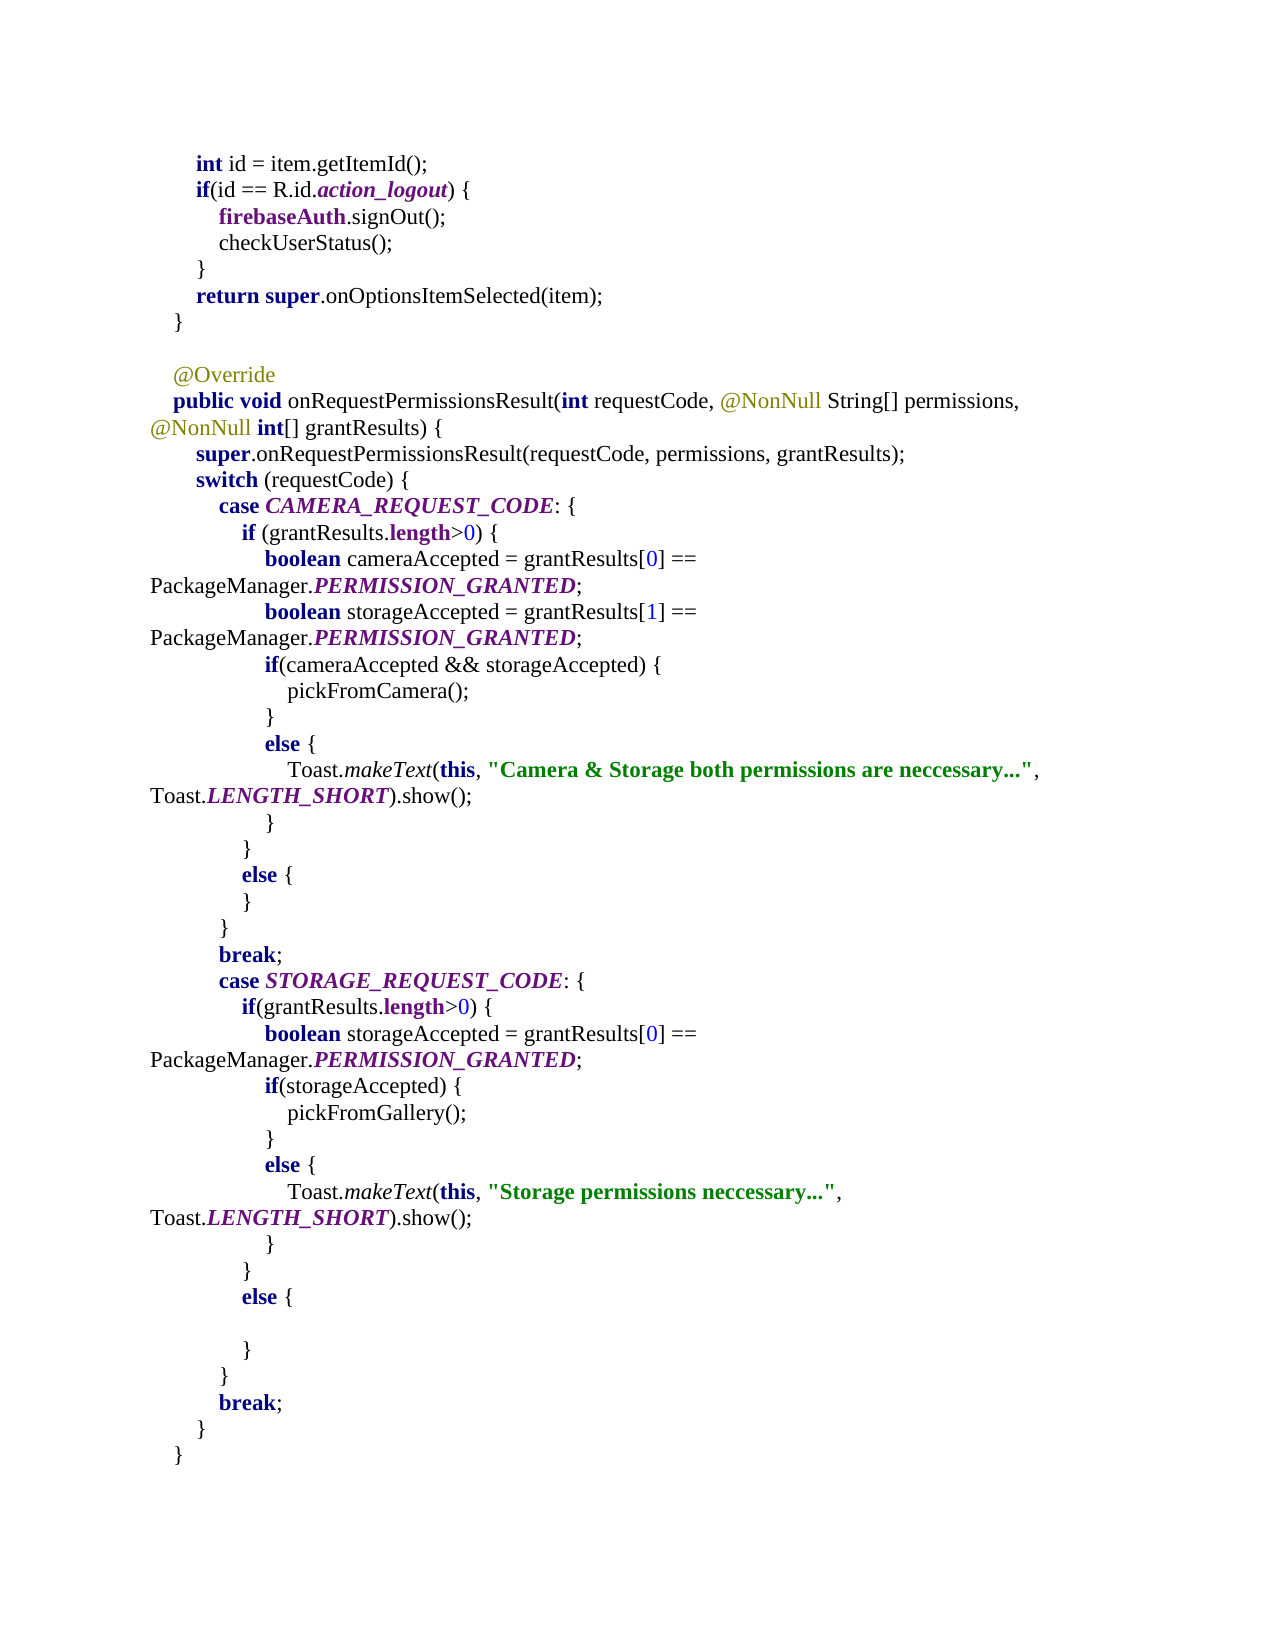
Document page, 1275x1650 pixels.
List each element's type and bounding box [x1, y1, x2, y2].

text [150, 150, 1125, 1494]
